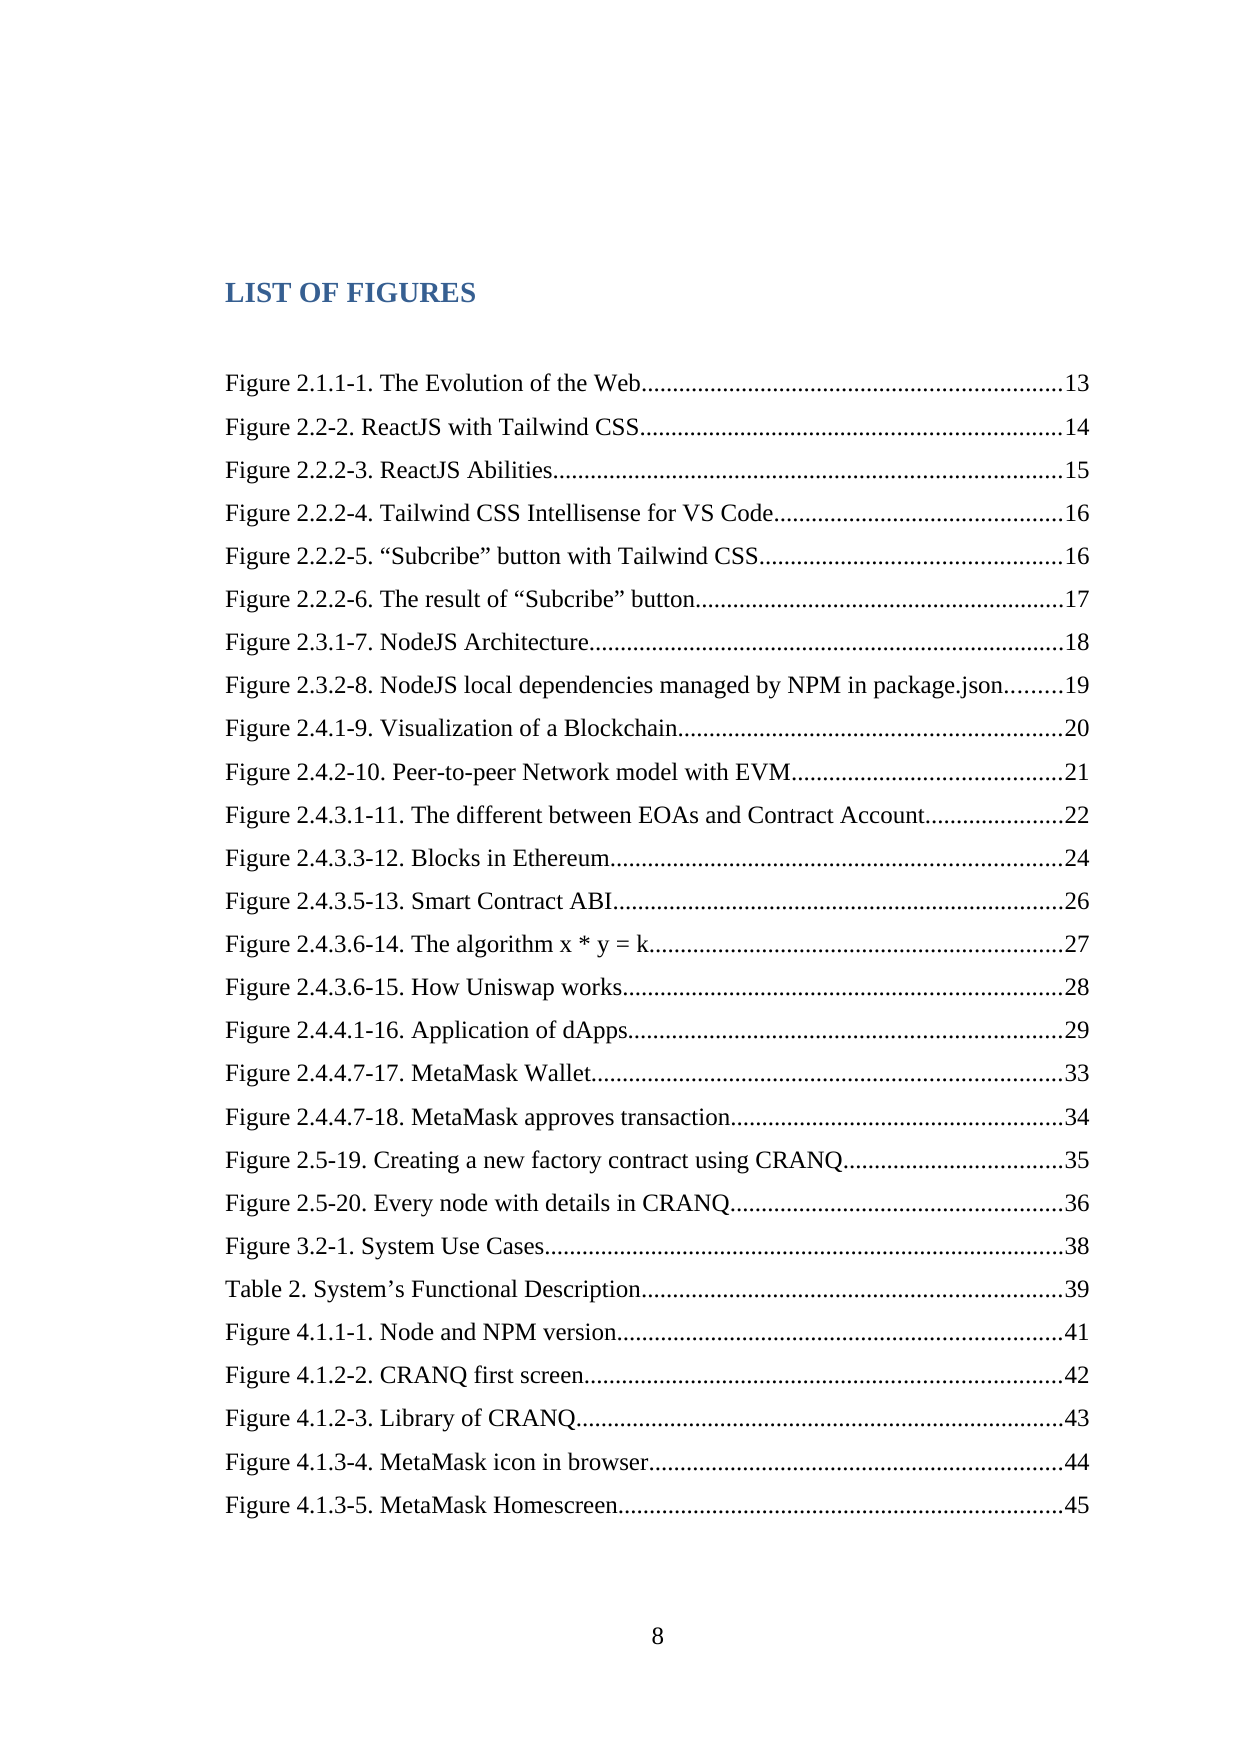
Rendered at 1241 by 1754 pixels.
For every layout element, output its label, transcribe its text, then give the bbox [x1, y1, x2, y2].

text Figure 2.4.3.5-13. Smart Contract ABI 26 [225, 886, 1090, 915]
text Figure 2.3.2-8. NodeJS local dependencies managed by NPM in package.json 19 [225, 670, 1090, 699]
text Figure 2.4.1-9. Visualization of a Blockchain 20 [225, 713, 1090, 742]
text Figure 2.4.3.6-15. How Uniswap works 28 [225, 972, 1090, 1001]
text Figure 2.2-2. ReactJS with Tailwind CSS 14 [225, 412, 1090, 440]
subtitle LIST OF FIGURES [225, 275, 1090, 308]
text Figure 2.4.4.7-17. MetaMask Wallet 33 [225, 1058, 1090, 1087]
text Figure 2.4.3.3-12. Blocks in Ethereum 24 [225, 843, 1090, 872]
text Figure 4.1.2-2. CRANQ first screen 42 [225, 1360, 1090, 1389]
text Figure 2.3.1-7. NodeJS Architecture 18 [225, 627, 1090, 656]
text Figure 3.2-1. System Use Cases 38 [225, 1231, 1090, 1260]
text Figure 2.4.4.1-16. Application of dApps 29 [225, 1015, 1090, 1044]
text Figure 2.4.2-10. Peer-to-peer Network model with EVM 21 [225, 757, 1090, 785]
text Figure 4.1.1-1. Node and NPM version 41 [225, 1317, 1090, 1346]
text Figure 2.5-19. Creating a new factory contract using CRANQ 35 [225, 1145, 1090, 1173]
text Figure 2.2.2-3. ReactJS Abilities 15 [225, 455, 1090, 483]
text Figure 2.2.2-5. “Subcribe” button with Tailwind CSS 16 [225, 541, 1090, 570]
text Figure 2.4.3.6-14. The algorithm x * y = k 27 [225, 929, 1090, 958]
text Figure 2.2.2-6. The result of “Subcribe” button 17 [225, 584, 1090, 613]
text Figure 2.4.4.7-18. MetaMask approves transaction 34 [225, 1102, 1090, 1130]
text Figure 2.1.1-1. The Evolution of the Web 13 [225, 368, 1090, 397]
text Figure 4.1.3-5. MetaMask Homescreen 45 [225, 1490, 1090, 1518]
text Figure 4.1.3-4. MetaMask icon in browser 44 [225, 1447, 1090, 1475]
text Figure 2.2.2-4. Tailwind CSS Intellisense for VS Code 16 [225, 498, 1090, 527]
text Figure 2.5-20. Every node with details in CRANQ 36 [225, 1188, 1090, 1217]
text Figure 4.1.2-3. Library of CRANQ 43 [225, 1403, 1090, 1432]
text Figure 2.4.3.1-11. The different between EOAs and Contract Account 22 [225, 800, 1090, 828]
text Table 2. System’s Functional Description 39 [225, 1274, 1090, 1303]
